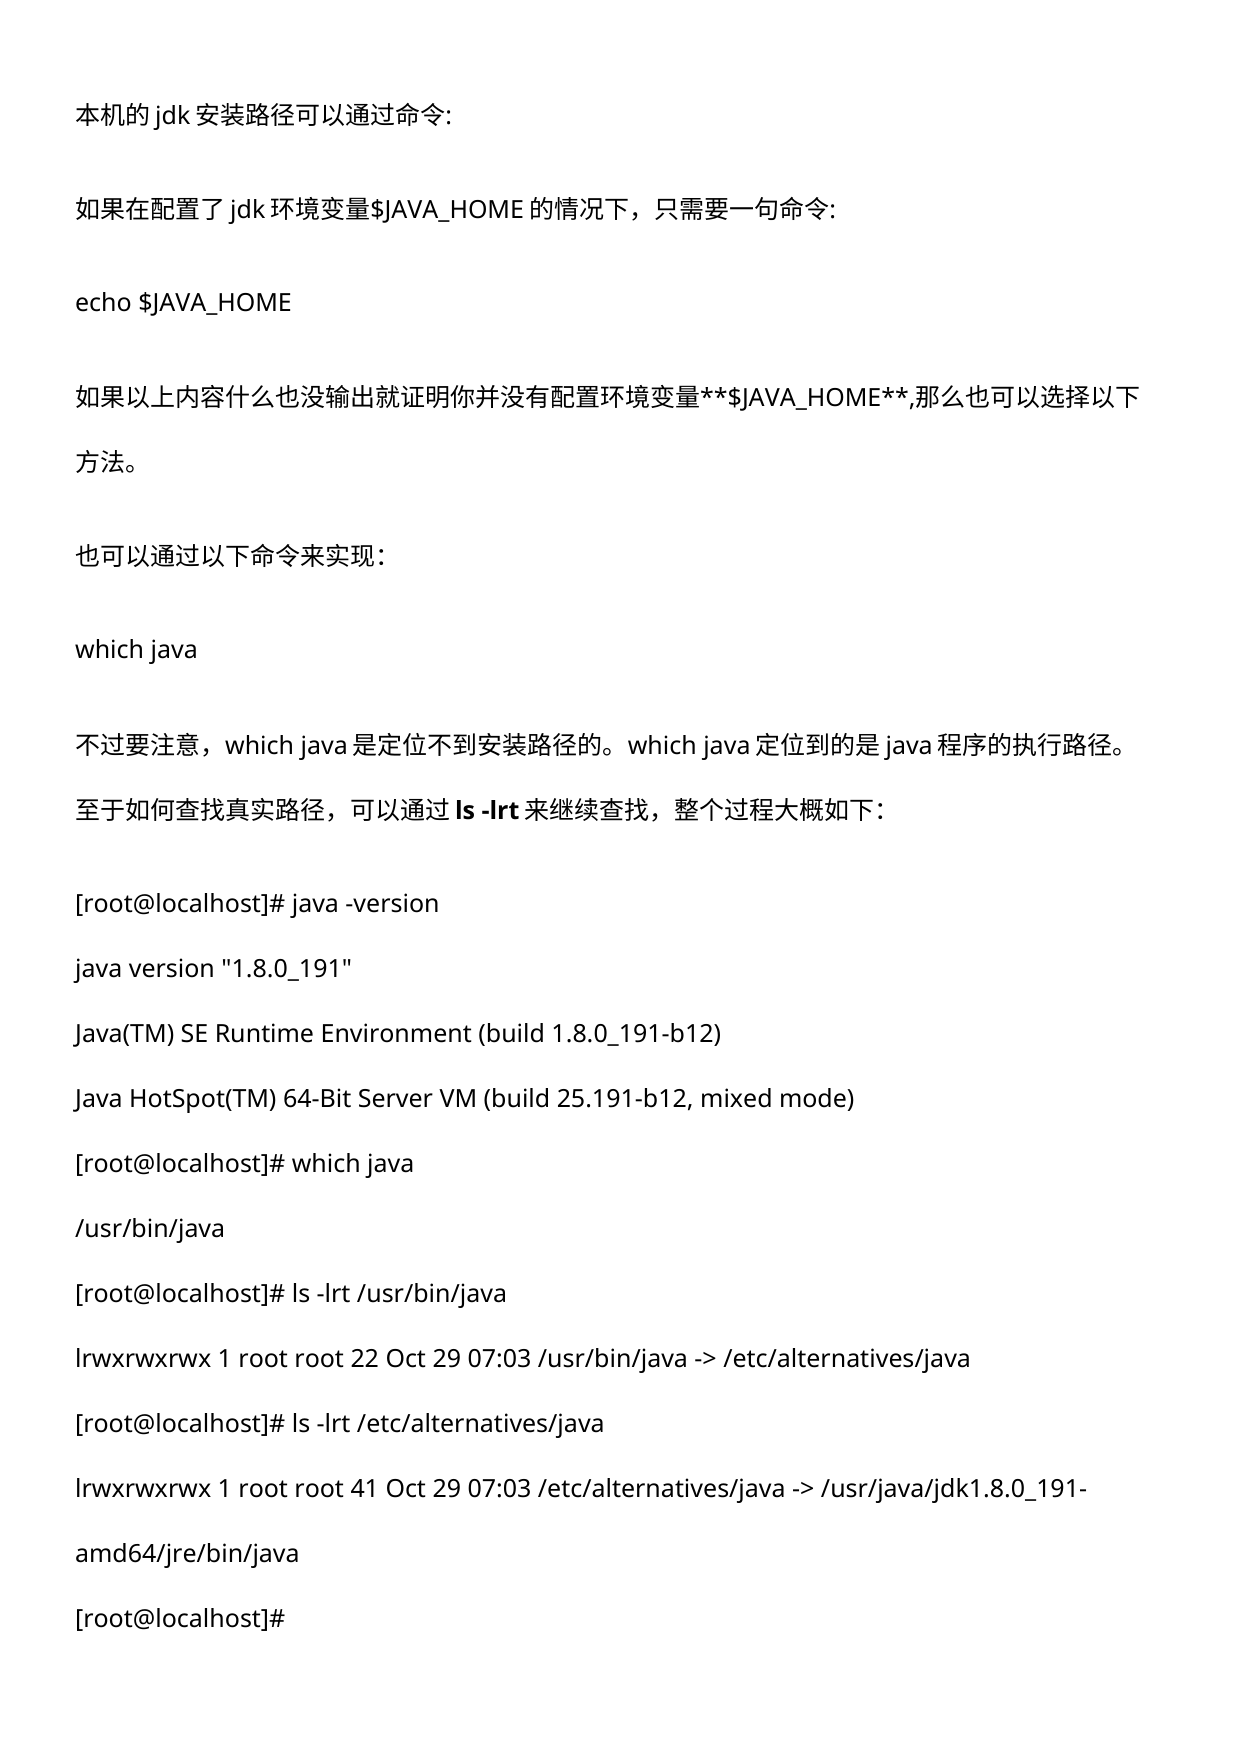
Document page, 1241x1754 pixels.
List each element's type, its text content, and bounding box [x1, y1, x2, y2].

text 如果以上内容什么也没输出就证明你并没有配置环境变量**$JAVA_HOME**,那么也可以选择以下方法。 [75, 363, 1165, 493]
text which java [75, 617, 1165, 682]
text 如果在配置了jdk环境变量$JAVA_HOME的情况下，只需要一句命令: [75, 175, 1165, 240]
text lrwxrwxrwx 1 root root 22 Oct 29 07:03 /usr/bin/java -> /etc/alternatives/java [75, 1325, 1165, 1390]
text java version "1.8.0_191" [75, 935, 1165, 1000]
text 本机的jdk安装路径可以通过命令: [75, 81, 1165, 146]
text 不过要注意，which java是定位不到安装路径的。which java定位到的是java程序的执行路径。 至于如何查找真实路径，可以通过ls -lrt来继续查找，整个过程大概如下： [75, 711, 1165, 841]
text [root@localhost]# [75, 1585, 1165, 1650]
text echo $JAVA_HOME [75, 269, 1165, 334]
text 也可以通过以下命令来实现： [75, 522, 1165, 587]
text Java(TM) SE Runtime Environment (build 1.8.0_191-b12) [75, 1000, 1165, 1065]
text [root@localhost]# ls -lrt /usr/bin/java [75, 1260, 1165, 1325]
text [root@localhost]# which java [75, 1130, 1165, 1195]
text [root@localhost]# ls -lrt /etc/alternatives/java [75, 1390, 1165, 1455]
text [root@localhost]# java -version [75, 870, 1165, 935]
text lrwxrwxrwx 1 root root 41 Oct 29 07:03 /etc/alternatives/java -> /usr/java/jdk1.8.0_191-amd64/jre/bin/java [75, 1455, 1165, 1585]
text Java HotSpot(TM) 64-Bit Server VM (build 25.191-b12, mixed mode) [75, 1065, 1165, 1130]
text /usr/bin/java [75, 1195, 1165, 1260]
